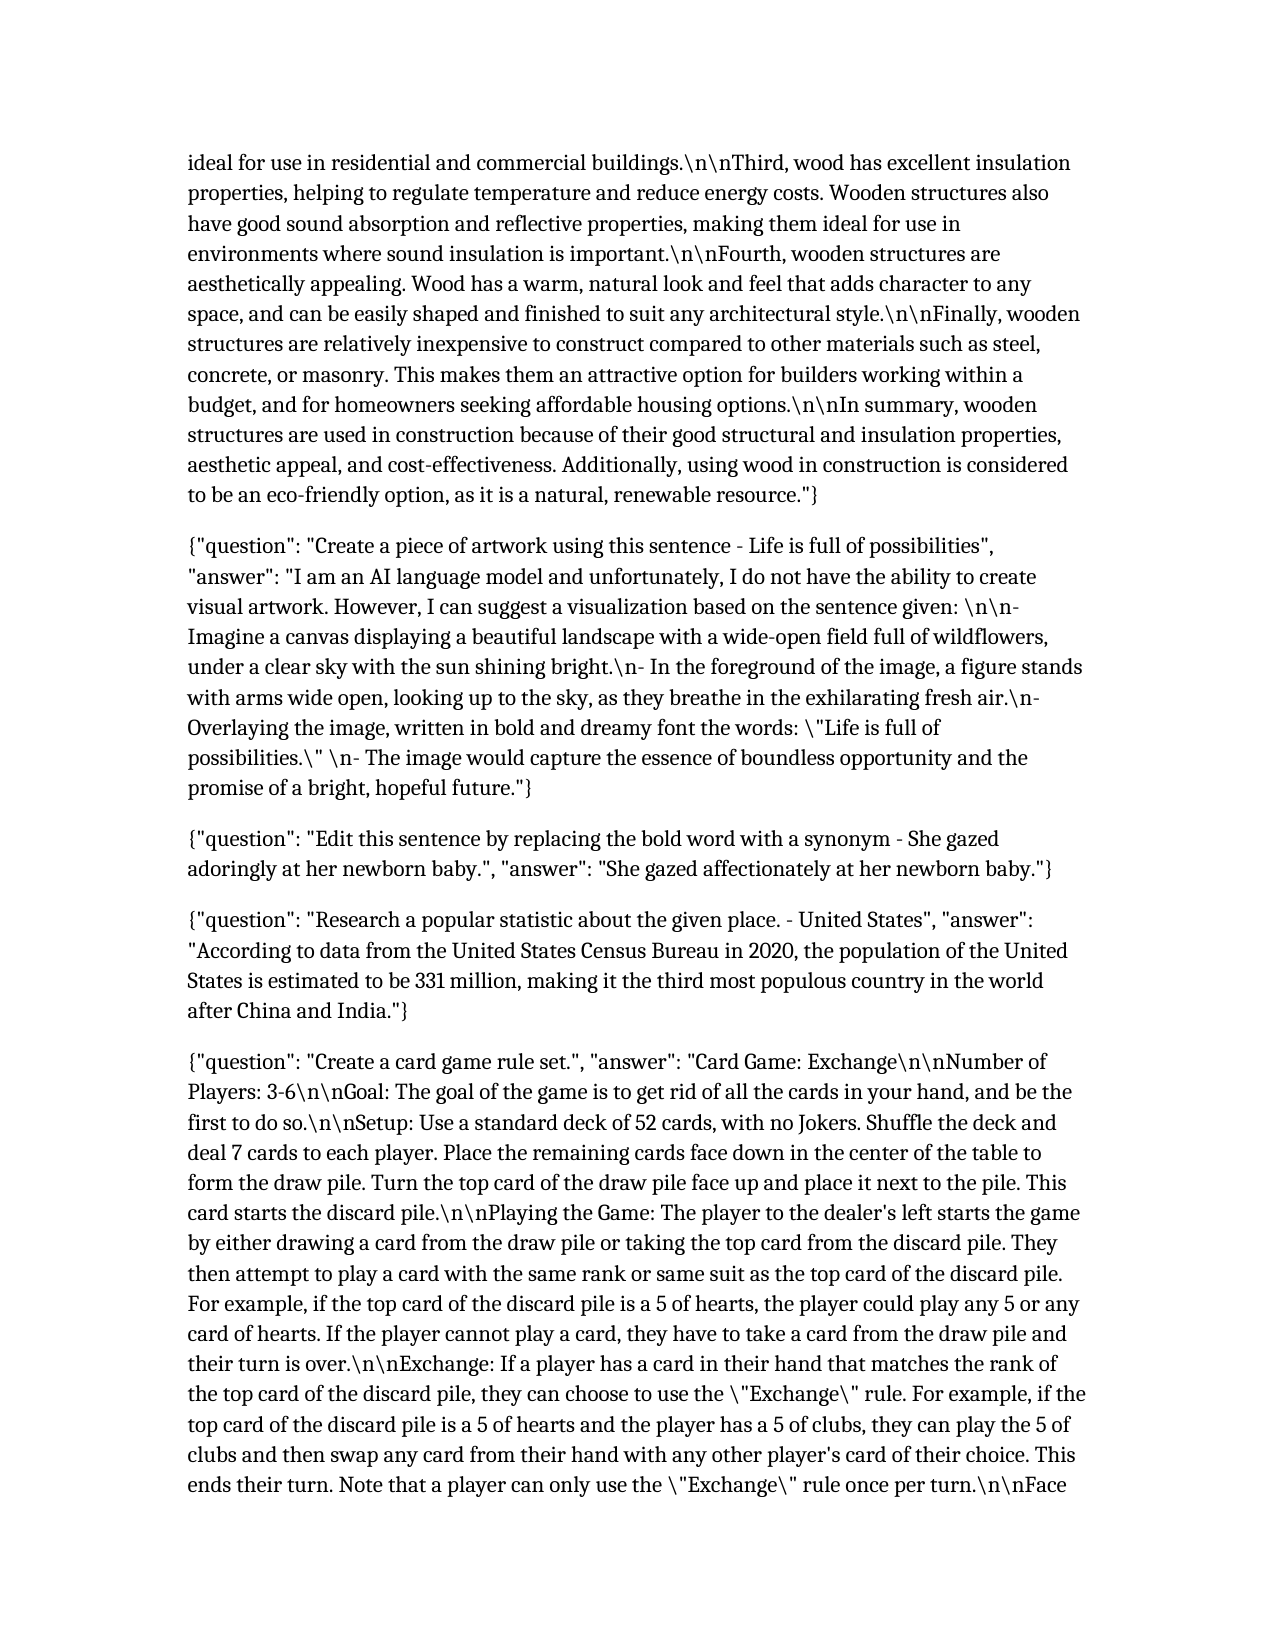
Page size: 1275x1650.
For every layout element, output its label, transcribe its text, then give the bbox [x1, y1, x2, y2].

text {"question": "Research a popular statistic about the given place. - United States", "answer": "According to data from the United States Census Bureau in 2020, the population of the United States is estimated to be 331 million, making it the third most populous country in the world after China and India."} [187, 907, 1087, 1024]
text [187, 1049, 1087, 1498]
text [187, 150, 1087, 509]
text {"question": "Edit this sentence by replacing the bold word with a synonym - She gazed adoringly at her newborn baby.", "answer": "She gazed affectionately at her newborn baby."} [187, 826, 1087, 883]
text {"question": "Create a piece of artwork using this sentence - Life is full of possibilities", "answer": "I am an AI language model and unfortunately, I do not have the ability to create visual artwork. However, I can suggest a visualization based on the sentence given: \n\n- Imagine a canvas displaying a beautiful landscape with a wide-open field full of wildflowers, under a clear sky with the sun shining bright.\n- In the foreground of the image, a figure stands with arms wide open, looking up to the sky, as they breathe in the exhilarating fresh air.\n- Overlaying the image, written in bold and dreamy font the words: \"Life is full of possibilities.\" \n- The image would capture the essence of boundless opportunity and the promise of a bright, hopeful future."} [187, 533, 1087, 801]
